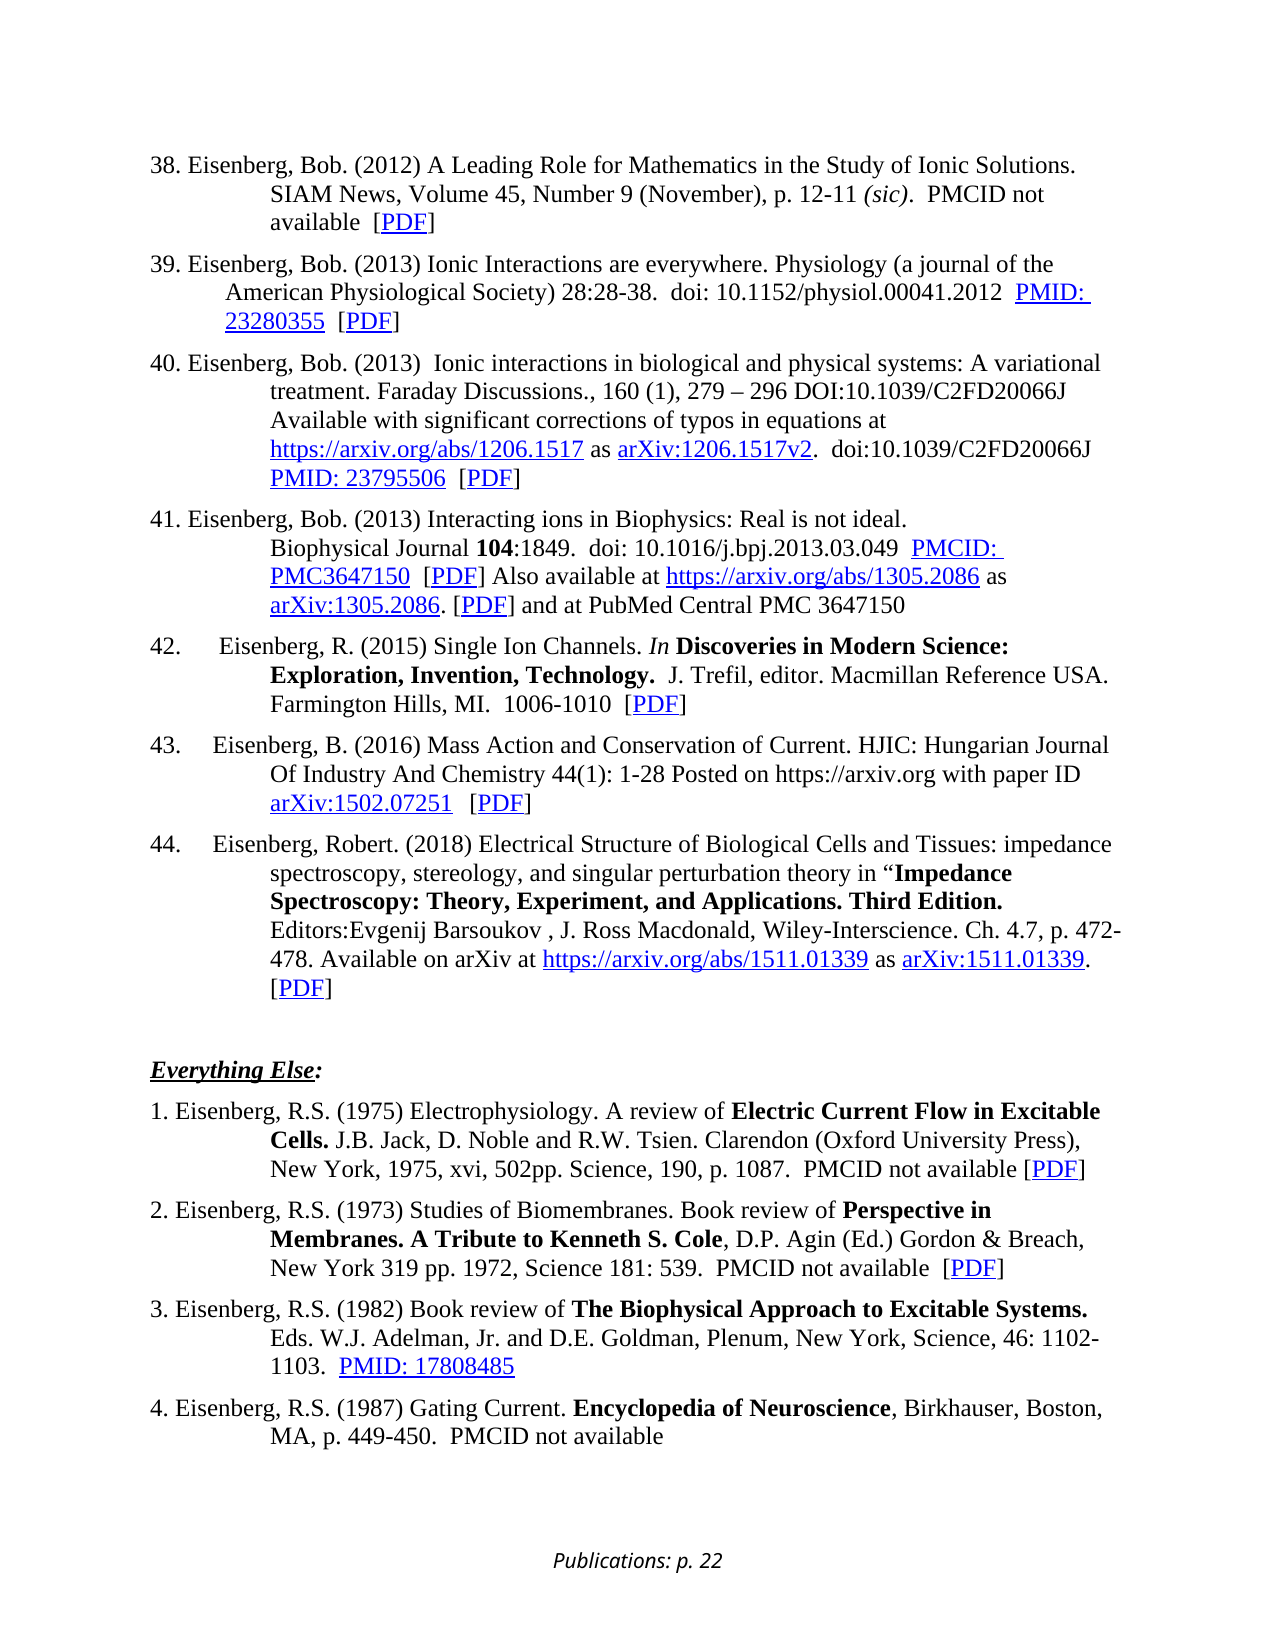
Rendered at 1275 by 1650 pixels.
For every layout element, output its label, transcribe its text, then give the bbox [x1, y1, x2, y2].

text Everything Else: [150, 1055, 1125, 1084]
text 1. Eisenberg, R.S. (1975) Electrophysiology. A review of Electric Current Flow in Excitable Cells. J.B. Jack, D. Noble and R.W. Tsien. Clarendon (Oxford University Press), New York, 1975, xvi, 502pp. Science, 190, p. 1087. PMCID not available [PDF] [150, 1096, 1125, 1183]
text 4. Eisenberg, R.S. (1987) Gating Current. Encyclopedia of Neuroscience, Birkhauser, Boston, MA, p. 449-450. PMCID not available [150, 1393, 1125, 1450]
text 39. Eisenberg, Bob. (2013) Ionic Interactions are everywhere. Physiology (a journal of the American Physiological Society) 28:28-38. doi: 10.1152/physiol.00041.2012 PMID: 23280355 [PDF] [150, 249, 1125, 335]
text 41. Eisenberg, Bob. (2013) Interacting ions in Biophysics: Real is not ideal. Biophysical Journal 104:1849. doi: 10.1016/j.bpj.2013.03.049 PMCID: PMC3647150 [PDF] Also available at https://arxiv.org/abs/1305.2086 as arXiv:1305.2086. [PDF] and at PubMed Central PMC 3647150 [150, 504, 1125, 619]
text 3. Eisenberg, R.S. (1982) Book review of The Biophysical Approach to Excitable Systems. Eds. W.J. Adelman, Jr. and D.E. Goldman, Plenum, New York, Science, 46: 1102-1103. PMID: 17808485 [150, 1294, 1125, 1380]
text 40. Eisenberg, Bob. (2013) Ionic interactions in biological and physical systems: A variational treatment. Faraday Discussions., 160 (1), 279 – 296 DOI:10.1039/C2FD20066J Available with significant corrections of typos in equations at https://arxiv.org/abs/1206.1517 as arXiv:1206.1517v2. doi:10.1039/C2FD20066J PMID: 23795506 [PDF] [150, 348, 1125, 491]
text 42. Eisenberg, R. (2015) Single Ion Channels. In Discoveries in Modern Science: Exploration, Invention, Technology. J. Trefil, editor. Macmillan Reference USA. Farmington Hills, MI. 1006-1010 [PDF] [150, 631, 1125, 718]
text 2. Eisenberg, R.S. (1973) Studies of Biomembranes. Book review of Perspective in Membranes. A Tribute to Kenneth S. Cole, D.P. Agin (Ed.) Gordon & Breach, New York 319 pp. 1972, Science 181: 539. PMCID not available [PDF] [150, 1195, 1125, 1281]
text 38. Eisenberg, Bob. (2012) A Leading Role for Mathematics in the Study of Ionic Solutions. SIAM News, Volume 45, Number 9 (November), p. 12-11 (sic). PMCID not available [PDF] [150, 150, 1125, 236]
text 43. Eisenberg, B. (2016) Mass Action and Conservation of Current. HJIC: Hungarian Journal Of Industry And Chemistry 44(1): 1-28 Posted on https://arxiv.org with paper ID arXiv:1502.07251 [PDF] [150, 730, 1125, 816]
text 44. Eisenberg, Robert. (2018) Electrical Structure of Biological Cells and Tissues: impedance spectroscopy, stereology, and singular perturbation theory in “Impedance Spectroscopy: Theory, Experiment, and Applications. Third Edition. Editors:Evgenij Barsoukov , J. Ross Macdonald, Wiley-Interscience. Ch. 4.7, p. 472-478. Available on arXiv at https://arxiv.org/abs/1511.01339 as arXiv:1511.01339. [PDF] [150, 829, 1125, 1001]
